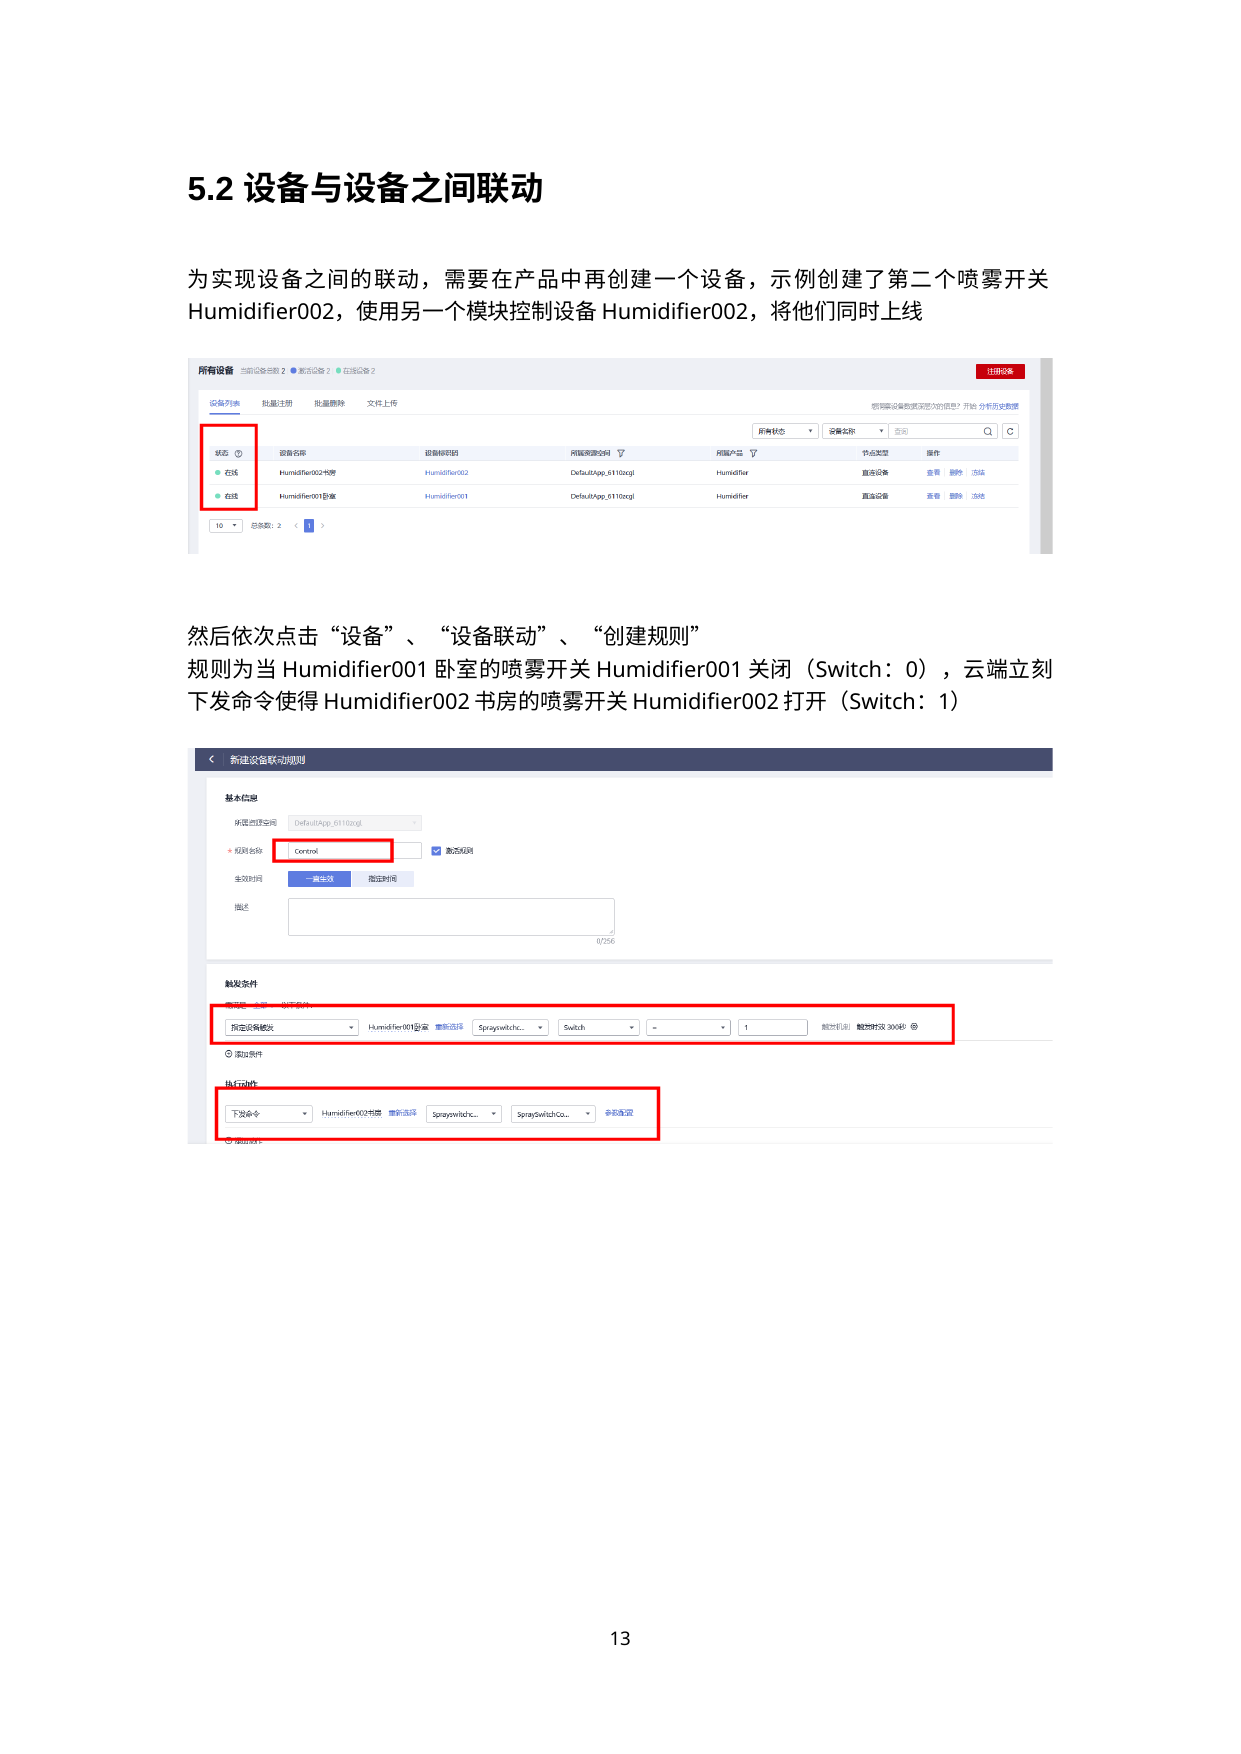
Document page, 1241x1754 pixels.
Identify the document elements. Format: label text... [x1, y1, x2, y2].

text 为实现设备之间的联动，需要在产品中再创建一个设备，示例创建了第二个喷雾开关Humidifier002，使用另一个模块控制设备Humidifier002，将他们同时上线 [187, 261, 1053, 326]
picture [187, 358, 1053, 554]
picture [187, 748, 1053, 1157]
subtitle 5.2 设备与设备之间联动 [187, 162, 1053, 210]
text 然后依次点击“设备”、“设备联动”、“创建规则” [187, 619, 1053, 651]
text 规则为当Humidifier001卧室的喷雾开关Humidifier001关闭（Switch：0），云端立刻下发命令使得Humidifier002书房的喷雾开关Humidifier002打开（Switch：1） [187, 651, 1053, 716]
